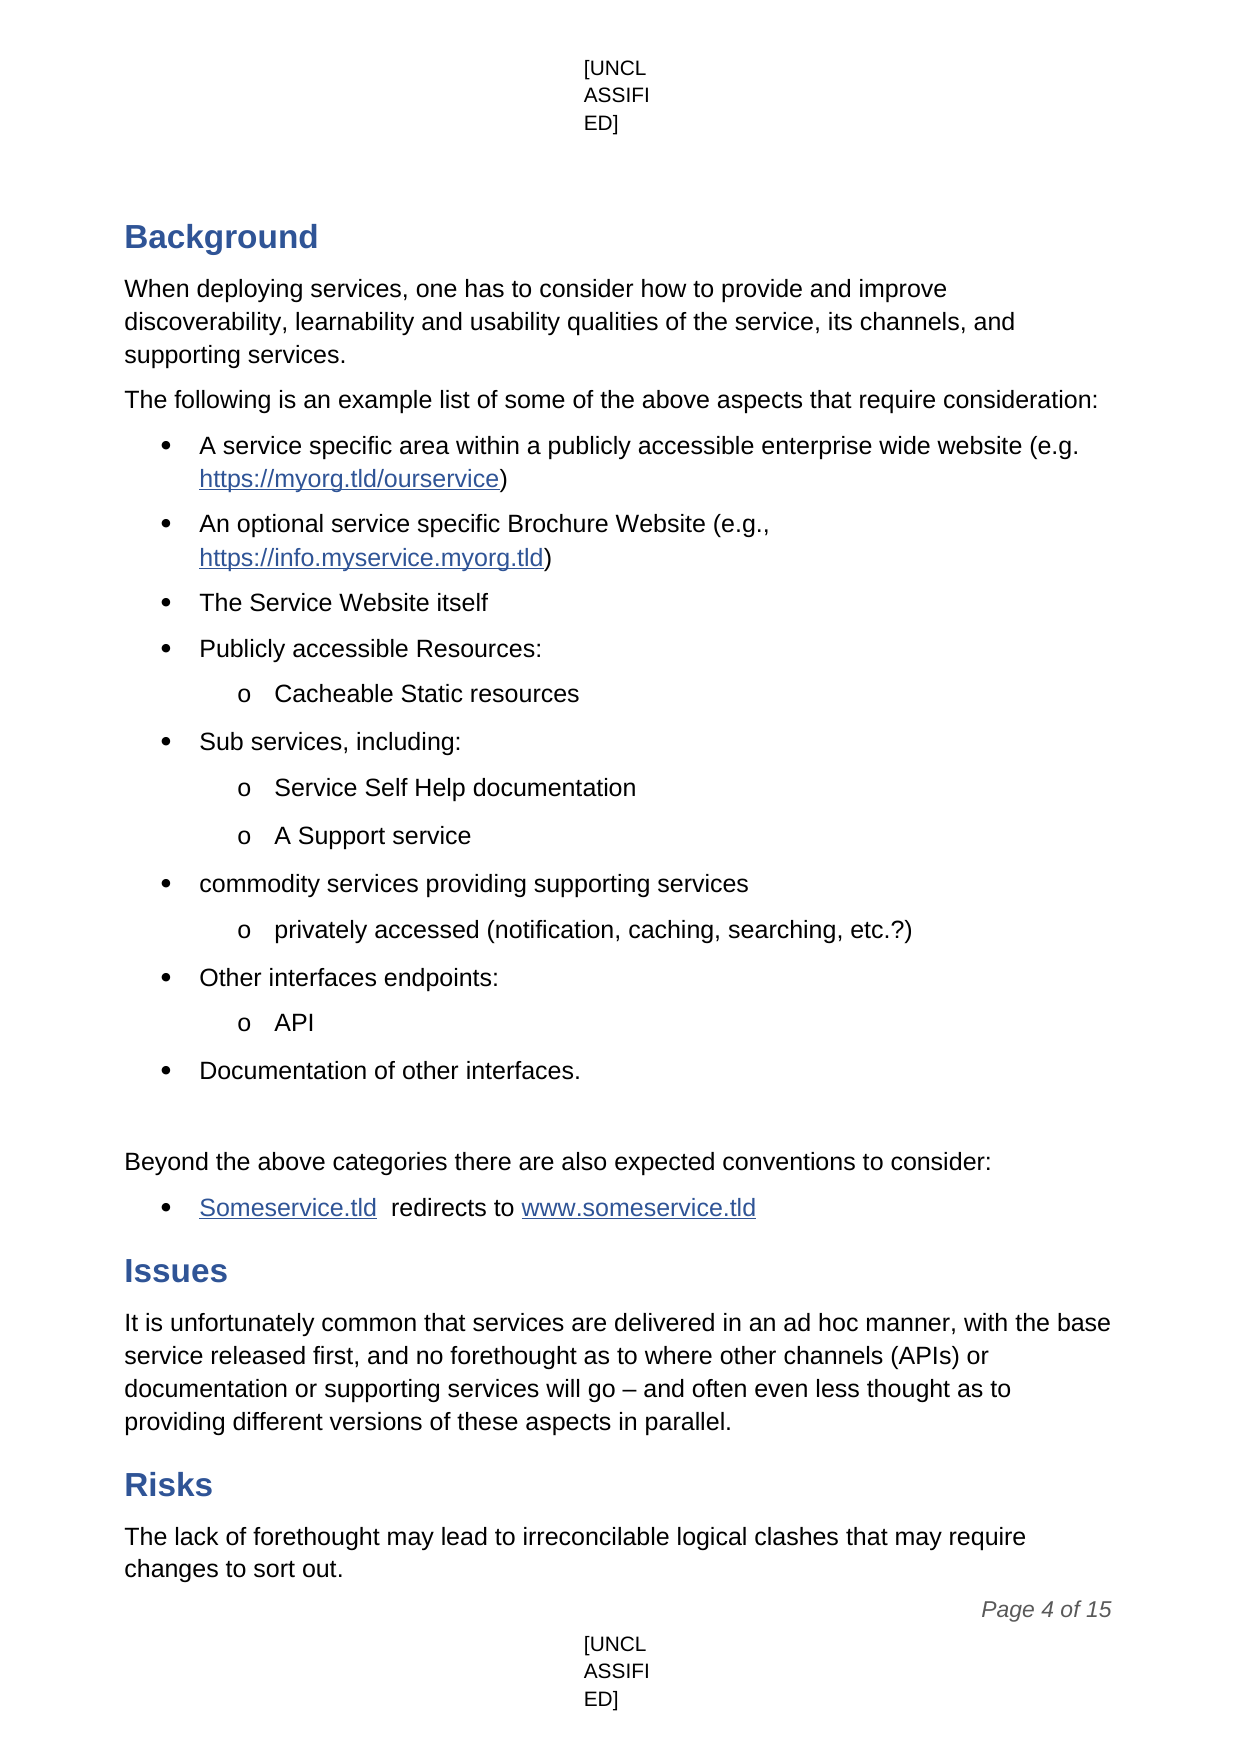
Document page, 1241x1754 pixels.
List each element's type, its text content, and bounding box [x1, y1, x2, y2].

text When deploying services, one has to consider how to provide and improve discoverability, learnability and usability qualities of the service, its channels, and supporting services. [124, 274, 1116, 368]
text The following is an example list of some of the above aspects that require consideration: [124, 385, 1116, 414]
list Cacheable Static resources [237, 679, 1116, 710]
subtitle Issues [124, 1251, 1116, 1289]
list A Support service [237, 821, 1116, 852]
list Publicly accessible Resources: [162, 634, 1116, 662]
list Service Self Help documentation [237, 773, 1116, 804]
list Sub services, including: [162, 727, 1116, 756]
list API [237, 1008, 1116, 1039]
list A service specific area within a publicly accessible enterprise wide website (e.g. https://myorg.tld/ourservice) [162, 431, 1116, 493]
list Someservice.tld redirects to www.someservice.tld [162, 1193, 1116, 1222]
list privately accessed (notification, caching, searching, etc.?) [237, 914, 1116, 946]
list The Service Website itself [162, 588, 1116, 617]
list Other interfaces endpoints: [162, 963, 1116, 991]
list An optional service specific Brochure Website (e.g., https://info.myservice.myorg.tld) [162, 509, 1116, 571]
list commodity services providing supporting services [162, 869, 1116, 898]
text The lack of forethought may lead to irreconcilable logical clashes that may require changes to sort out. [124, 1521, 1116, 1583]
text Beyond the above categories there are also expected conventions to consider: [124, 1147, 1116, 1176]
text It is unfortunately common that services are delivered in an ad hoc manner, with the base service released first, and no forethought as to where other channels (APIs) or documentation or supporting services will go – and often even less thought as to providing different versions of these aspects in parallel. [124, 1308, 1116, 1436]
subtitle Background [124, 217, 1116, 255]
list Documentation of other interfaces. [162, 1056, 1116, 1085]
subtitle Risks [124, 1465, 1116, 1503]
